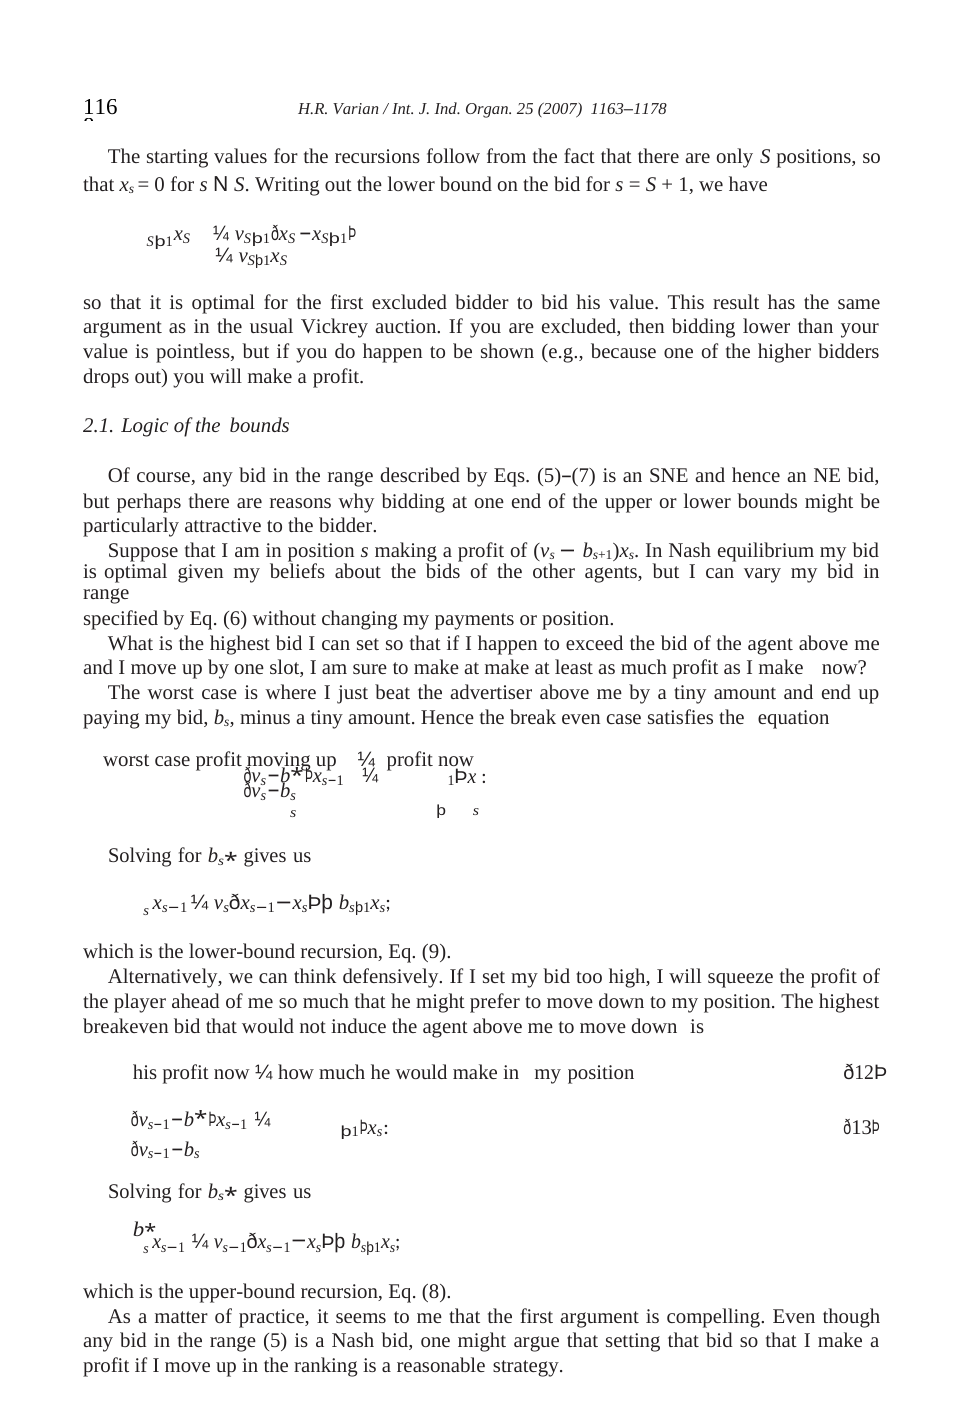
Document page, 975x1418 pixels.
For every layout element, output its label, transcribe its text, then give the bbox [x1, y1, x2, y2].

text Solving for bs⁎ gives us [108, 1170, 341, 1204]
text specified by Eq. (6) without changing my payments or position. [83, 606, 892, 629]
text Of course, any bid in the range described by Eqs. (5)–(7) is an SNE and hence an NE bid, but perhaps there are reasons why bidding at one end of the upper or lower bounds might be particularly attractive to the bidder. [83, 460, 881, 537]
text Suppose that I am in position s making a profit of (vs − bs+1)xs. In Nash equilibrium my bid is optimal given my beliefs about the bids of the other agents, but I can vary my bid in range [83, 537, 881, 604]
text b⁎ [133, 1218, 341, 1231]
text ¼ vSþ1xS [71, 247, 431, 271]
text What is the highest bid I can set so that if I happen to exceed the bid of the agent above me and I move up by one slot, I am sure to make at make at least as much profit as I make now? [83, 631, 881, 679]
text Solving for bs⁎ gives us [108, 835, 798, 869]
text The worst case is where I just beat the advertiser above me by a tiny amount and end up paying my bid, bs, minus a tiny amount. Hence the break even case satisfies the equation [83, 680, 881, 729]
text which is the upper-bound recursion, Eq. (8). [83, 1279, 798, 1303]
text Sþ1xS ¼ vSþ1ðxS −xSþ1Þ [71, 217, 431, 247]
text Alternatively, we can think defensively. If I set my bid too high, I will squeeze the profit of the player ahead of me so much that he might prefer to move down to my position. The highest breakeven bid that would not induce the agent above me to move down is [83, 964, 881, 1038]
text s þ s [290, 801, 798, 819]
text so that it is optimal for the first excluded bidder to bid his value. This result has the same argument as in the usual Vickrey auction. If you are excluded, then bidding lower than your value is pointless, but if you do happen to be shown (e.g., because one of the higher bidders drops out) you will make a profit. [83, 289, 881, 388]
text ðvs−1−b⁎Þxs−1 ¼ ðvs−1−bs [131, 1094, 341, 1163]
text which is the lower-bound recursion, Eq. (9). [83, 939, 798, 963]
text þ1Þxs: ð13Þ [342, 1114, 892, 1140]
text s xs−1 ¼ vs−1ðxs−1−xsÞþ bsþ1xs; [143, 1231, 798, 1257]
list Logic of the bounds [83, 413, 892, 437]
text s xs−1 ¼ vsðxs−1−xsÞþ bsþ1xs; [143, 887, 798, 919]
text his profit now ¼ how much he would make in my position ð12Þ [133, 1060, 892, 1084]
text The starting values for the recursions follow from the fact that there are only S positions, so that xs = 0 for s N S. Writing out the lower bound on the bid for s = S + 1, we have [83, 144, 881, 198]
text ðvs−b⁎Þxs−1 ¼ ðvs−bs [243, 770, 436, 801]
text worst case profit moving up ¼ profit now [103, 750, 798, 770]
text As a matter of practice, it seems to me that the first argument is compelling. Even though any bid in the range (5) is a Nash bid, one might argue that setting that bid so that I make a profit if I move up in the ranking is a reasonable strategy. [83, 1304, 881, 1377]
